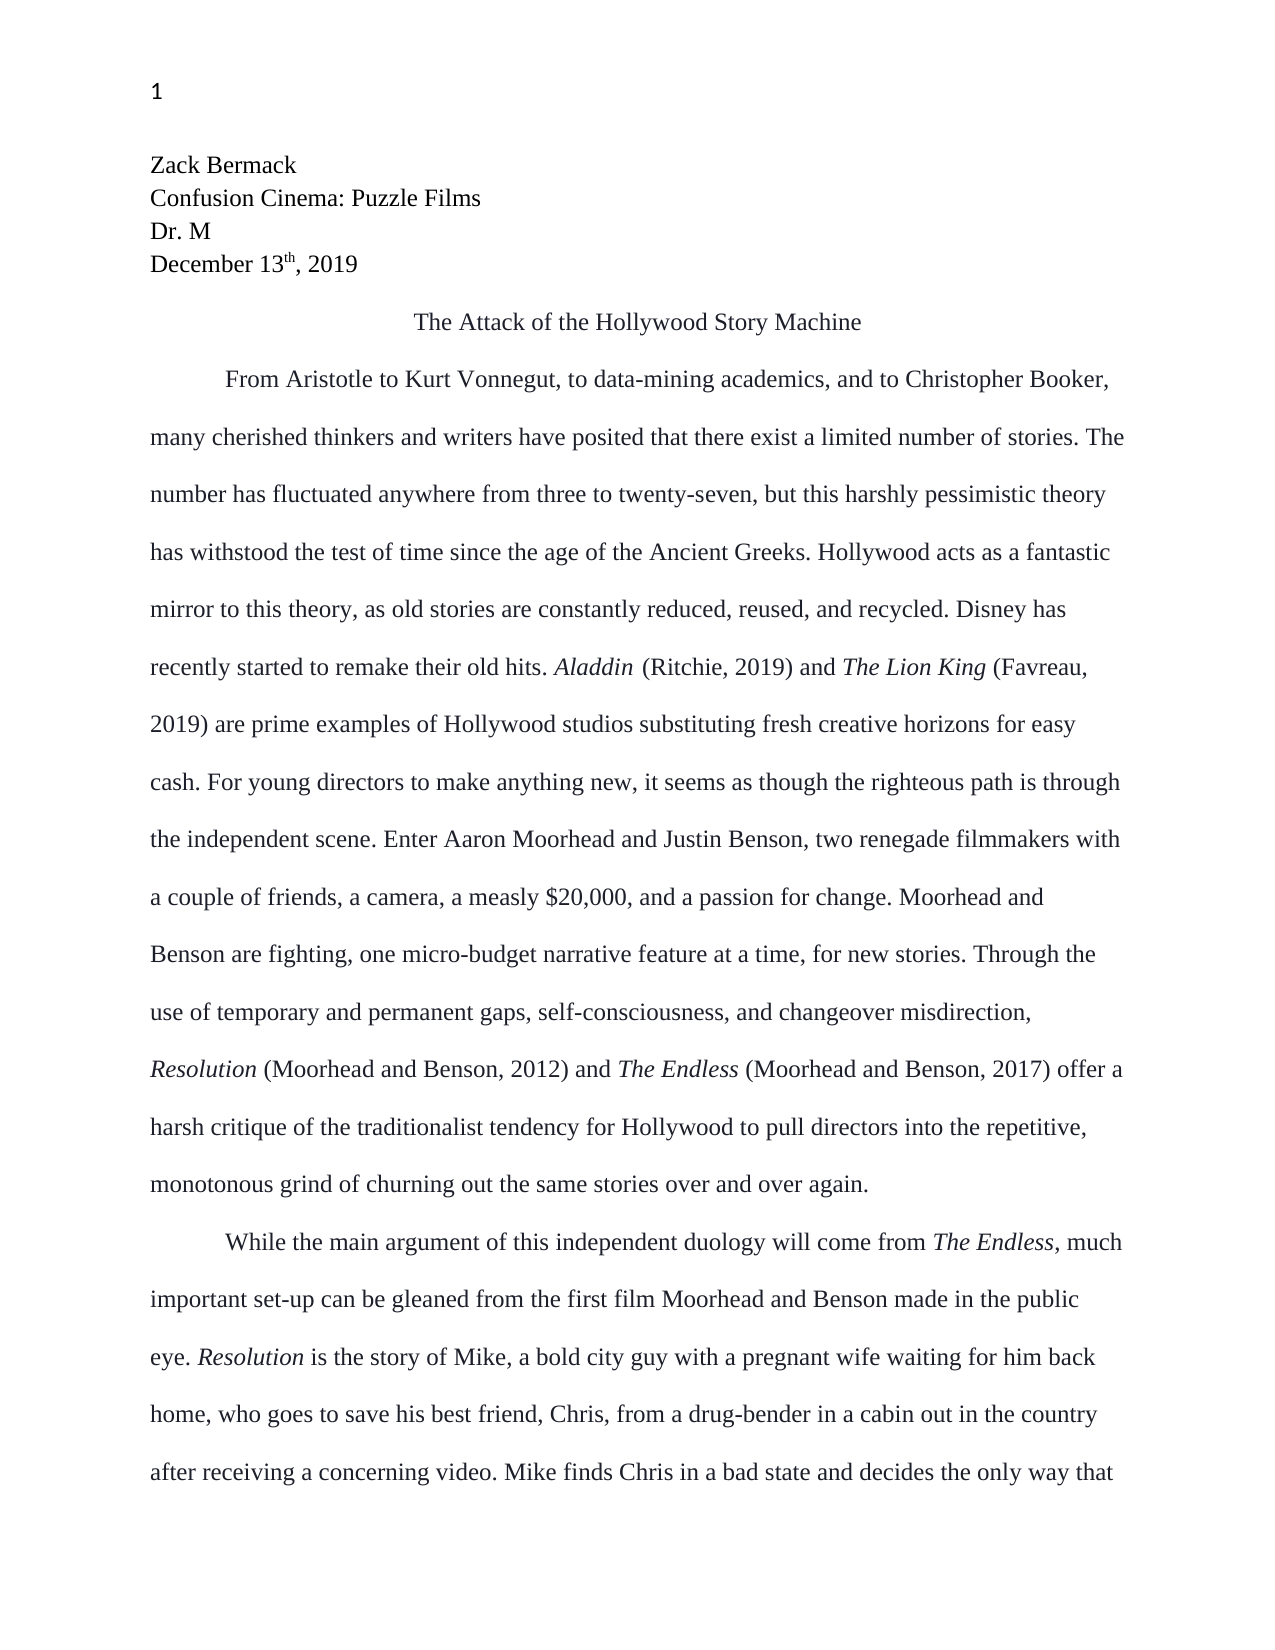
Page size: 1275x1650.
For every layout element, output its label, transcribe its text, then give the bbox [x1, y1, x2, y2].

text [150, 1227, 1125, 1485]
text December 13th, 2019 [150, 249, 1125, 278]
text Confusion Cinema: Puzzle Films [150, 183, 1125, 212]
text The Attack of the Hollywood Story Machine [150, 307, 1125, 335]
text Dr. M [150, 216, 1125, 245]
text From Aristotle to Kurt Vonnegut, to data-mining academics, and to Christopher Booker, many cherished thinkers and writers have posited that there exist a limited number of stories. The number has fluctuated anywhere from three to twenty-seven, but this harshly pessimistic theory has withstood the test of time since the age of the Ancient Greeks. Hollywood acts as a fantastic mirror to this theory, as old stories are constantly reduced, reused, and recycled. Disney has recently started to remake their old hits. Aladdin (Ritchie, 2019) and The Lion King (Favreau, 2019) are prime examples of Hollywood studios substituting fresh creative horizons for easy cash. For young directors to make anything new, it seems as though the righteous path is through the independent scene. Enter Aaron Moorhead and Justin Benson, two renegade filmmakers with a couple of friends, a camera, a measly $20,000, and a passion for change. Moorhead and Benson are fighting, one micro-budget narrative feature at a time, for new stories. Through the use of temporary and permanent gaps, self-consciousness, and changeover misdirection, Resolution (Moorhead and Benson, 2012) and The Endless (Moorhead and Benson, 2017) offer a harsh critique of the traditionalist tendency for Hollywood to pull directors into the repetitive, monotonous grind of churning out the same stories over and over again. [150, 364, 1125, 1198]
text Zack Bermack [150, 150, 1125, 179]
